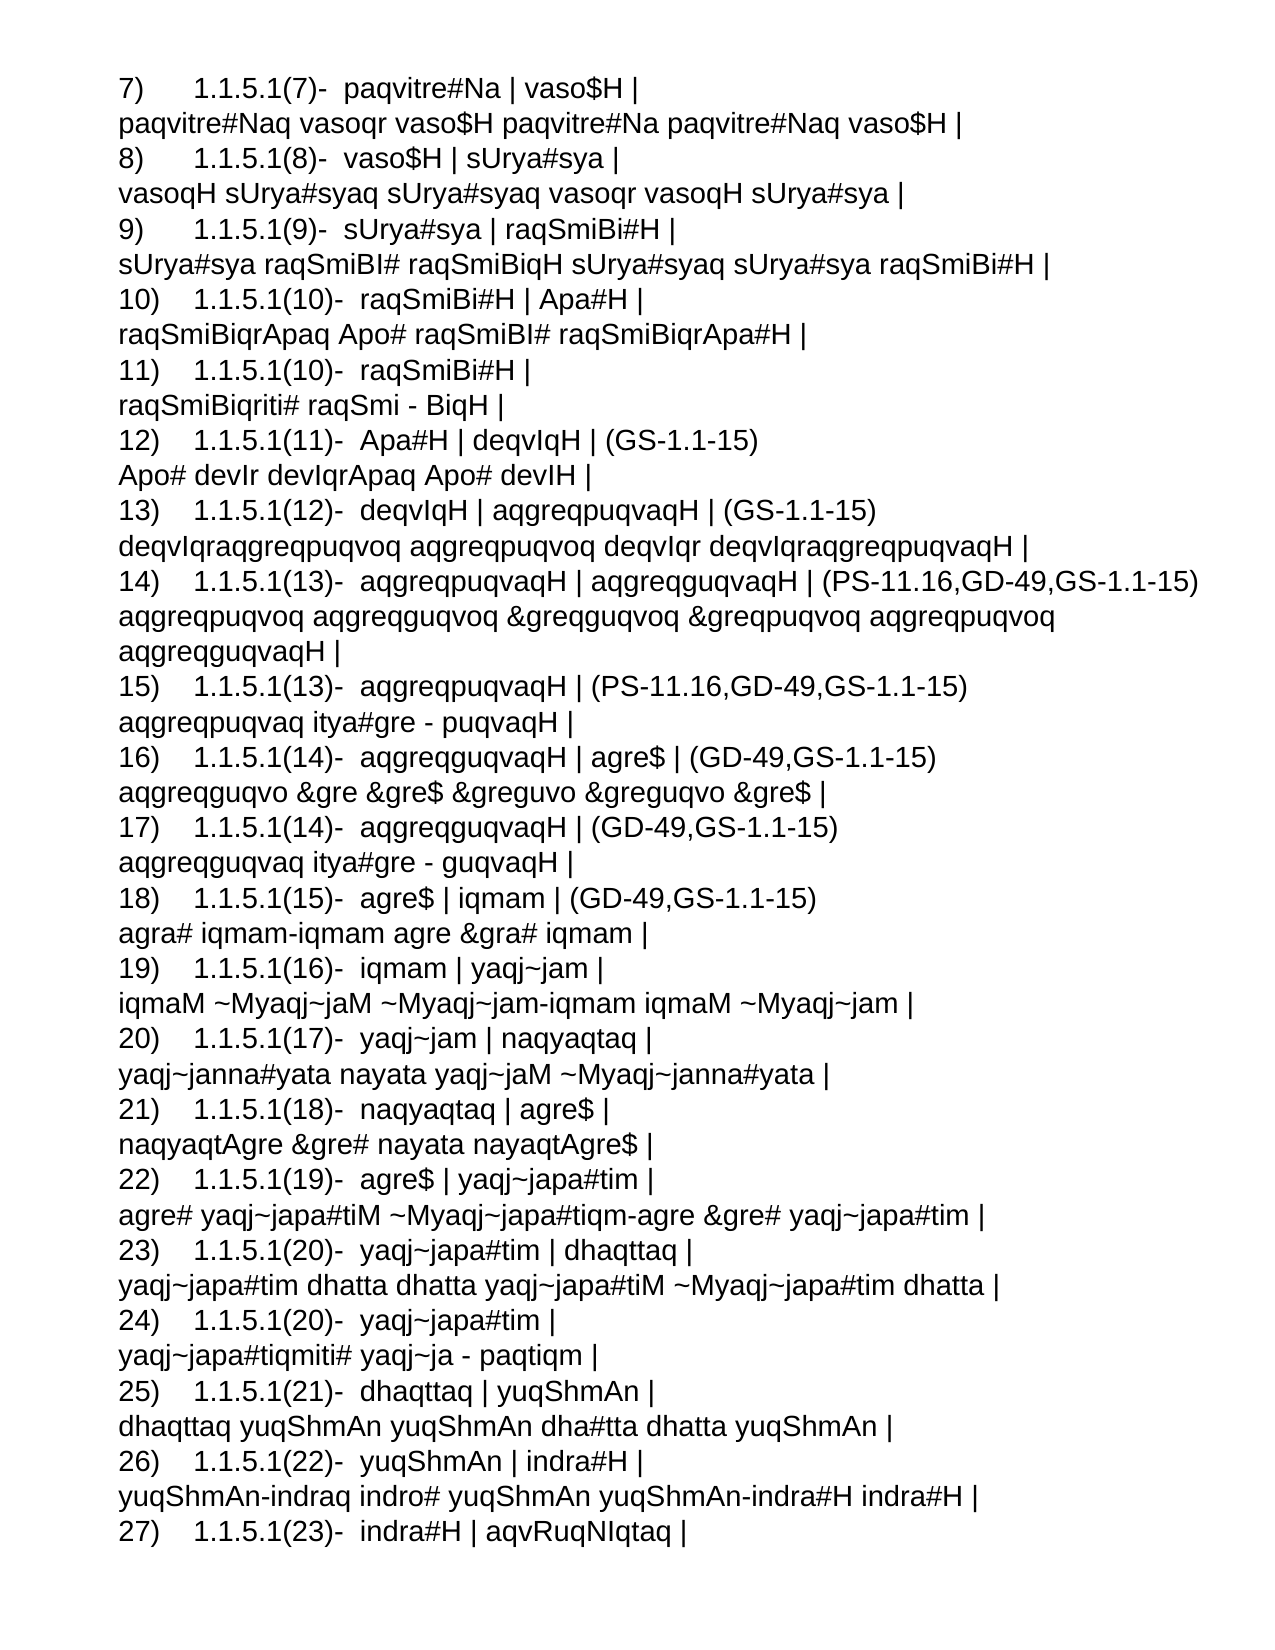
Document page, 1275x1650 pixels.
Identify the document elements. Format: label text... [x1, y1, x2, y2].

text 25) 1.1.5.1(21)- dhaqttaq | yuqShmAn | [118, 1373, 1204, 1407]
text yaqj~janna#yata nayata yaqj~jaM ~Myaqj~janna#yata | [118, 1057, 1204, 1090]
text 16) 1.1.5.1(14)- aqgreqguqvaqH | agre$ | (GD-49,GS-1.1-15) [118, 740, 1204, 773]
text aqgreqguqvo &gre &gre$ &greguvo &greguqvo &gre$ | [118, 775, 1204, 808]
text agre# yaqj~japa#tiM ~Myaqj~japa#tiqm-agre &gre# yaqj~japa#tim | [118, 1197, 1204, 1231]
text 13) 1.1.5.1(12)- deqvIqH | aqgreqpuqvaqH | (GS-1.1-15) [118, 493, 1204, 527]
text 10) 1.1.5.1(10)- raqSmiBi#H | Apa#H | [118, 282, 1204, 316]
text 22) 1.1.5.1(19)- agre$ | yaqj~japa#tim | [118, 1162, 1204, 1196]
text 19) 1.1.5.1(16)- iqmam | yaqj~jam | [118, 951, 1204, 984]
text yaqj~japa#tiqmiti# yaqj~ja - paqtiqm | [118, 1338, 1204, 1372]
text agra# iqmam-iqmam agre &gra# iqmam | [118, 916, 1204, 949]
text paqvitre#Naq vasoqr vaso$H paqvitre#Na paqvitre#Naq vaso$H | [118, 106, 1204, 139]
text raqSmiBiqrApaq Apo# raqSmiBI# raqSmiBiqrApa#H | [118, 317, 1204, 351]
text yuqShmAn-indraq indro# yuqShmAn yuqShmAn-indra#H indra#H | [118, 1479, 1204, 1513]
text naqyaqtAgre &gre# nayata nayaqtAgre$ | [118, 1127, 1204, 1161]
text yaqj~japa#tim dhatta dhatta yaqj~japa#tiM ~Myaqj~japa#tim dhatta | [118, 1268, 1204, 1301]
text vasoqH sUrya#syaq sUrya#syaq vasoqr vasoqH sUrya#sya | [118, 176, 1204, 210]
text 15) 1.1.5.1(13)- aqgreqpuqvaqH | (PS-11.16,GD-49,GS-1.1-15) [118, 669, 1204, 703]
text 8) 1.1.5.1(8)- vaso$H | sUrya#sya | [118, 141, 1204, 175]
text 7) 1.1.5.1(7)- paqvitre#Na | vaso$H | [118, 71, 1204, 104]
text 21) 1.1.5.1(18)- naqyaqtaq | agre$ | [118, 1092, 1204, 1125]
text 24) 1.1.5.1(20)- yaqj~japa#tim | [118, 1303, 1204, 1337]
text 14) 1.1.5.1(13)- aqgreqpuqvaqH | aqgreqguqvaqH | (PS-11.16,GD-49,GS-1.1-15) [118, 564, 1204, 597]
text raqSmiBiqriti# raqSmi - BiqH | [118, 388, 1204, 421]
text 18) 1.1.5.1(15)- agre$ | iqmam | (GD-49,GS-1.1-15) [118, 881, 1204, 914]
text 23) 1.1.5.1(20)- yaqj~japa#tim | dhaqttaq | [118, 1233, 1204, 1266]
text sUrya#sya raqSmiBI# raqSmiBiqH sUrya#syaq sUrya#sya raqSmiBi#H | [118, 247, 1204, 280]
text 26) 1.1.5.1(22)- yuqShmAn | indra#H | [118, 1444, 1204, 1477]
text iqmaM ~Myaqj~jaM ~Myaqj~jam-iqmam iqmaM ~Myaqj~jam | [118, 986, 1204, 1020]
text dhaqttaq yuqShmAn yuqShmAn dha#tta dhatta yuqShmAn | [118, 1409, 1204, 1442]
text aqgreqpuqvaq itya#gre - puqvaqH | [118, 704, 1204, 738]
text 27) 1.1.5.1(23)- indra#H | aqvRuqNIqtaq | [118, 1514, 1204, 1548]
text deqvIqraqgreqpuqvoq aqgreqpuqvoq deqvIqr deqvIqraqgreqpuqvaqH | [118, 528, 1204, 562]
text 17) 1.1.5.1(14)- aqgreqguqvaqH | (GD-49,GS-1.1-15) [118, 810, 1204, 844]
text aqgreqpuqvoq aqgreqguqvoq &greqguqvoq &greqpuqvoq aqgreqpuqvoq aqgreqguqvaqH | [118, 599, 1204, 668]
text 12) 1.1.5.1(11)- Apa#H | deqvIqH | (GS-1.1-15) [118, 423, 1204, 456]
text 9) 1.1.5.1(9)- sUrya#sya | raqSmiBi#H | [118, 212, 1204, 245]
text Apo# devIr devIqrApaq Apo# devIH | [118, 458, 1204, 492]
text 20) 1.1.5.1(17)- yaqj~jam | naqyaqtaq | [118, 1021, 1204, 1055]
text 11) 1.1.5.1(10)- raqSmiBi#H | [118, 352, 1204, 386]
text aqgreqguqvaq itya#gre - guqvaqH | [118, 845, 1204, 879]
